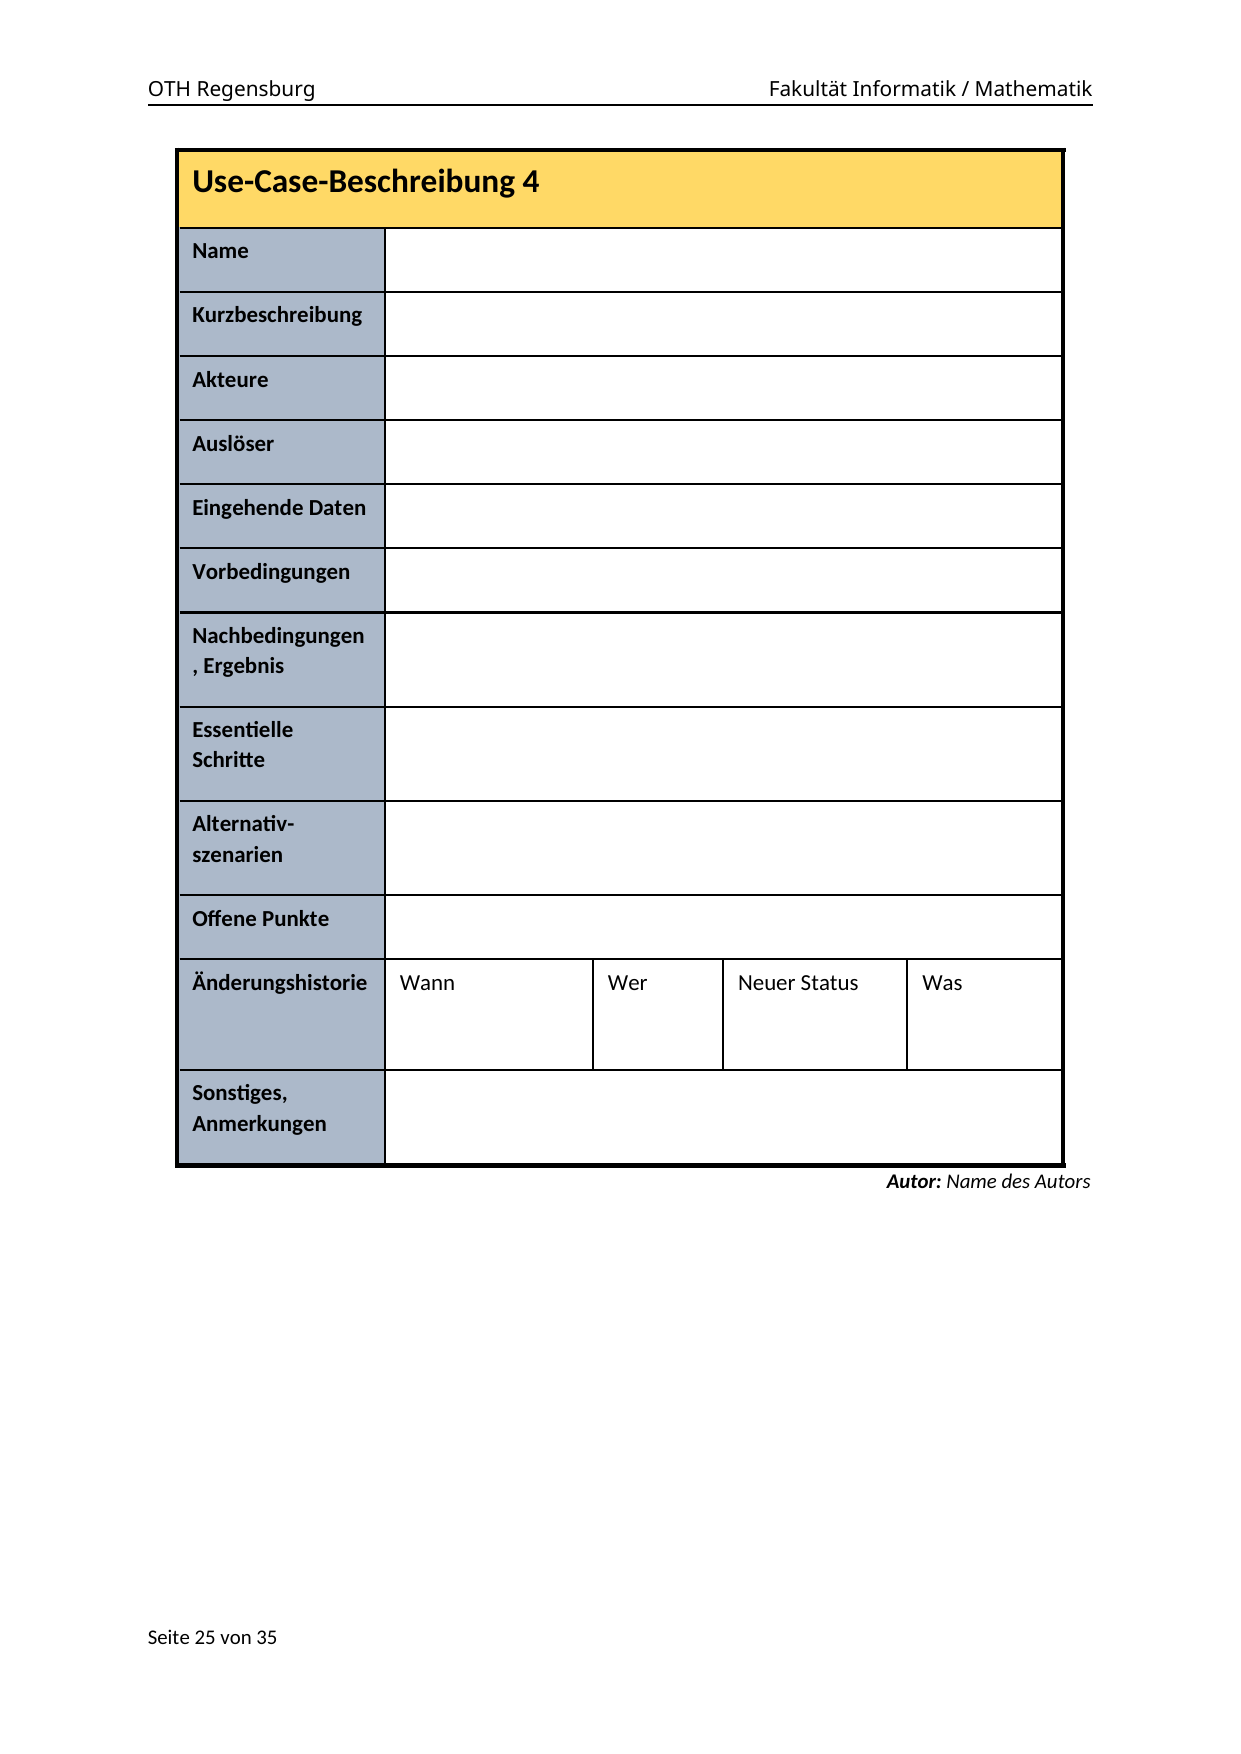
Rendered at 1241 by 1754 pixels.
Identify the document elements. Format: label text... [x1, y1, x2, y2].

table_cell [386, 708, 1061, 800]
table_cell Vorbedingungen [179, 548, 384, 611]
table_cell Alternativ-szenarien [179, 801, 384, 894]
table_cell [386, 1071, 1061, 1163]
table_cell Kurzbeschreibung [179, 292, 384, 355]
table_cell Auslöser [179, 420, 384, 483]
table_cell Eingehende Daten [179, 484, 384, 547]
table_cell Offene Punkte [179, 895, 384, 958]
table_cell [386, 357, 1061, 419]
table_header Use-Case-Beschreibung 4 [179, 152, 1061, 227]
table_cell [386, 293, 1061, 355]
table_cell Was [908, 960, 1061, 1069]
table_cell Name [179, 228, 384, 291]
table_cell Essentielle Schritte [179, 707, 384, 800]
table_cell Nachbedingungen, Ergebnis [179, 612, 384, 706]
table_cell [386, 614, 1061, 706]
table_cell Wer [594, 960, 722, 1069]
text Autor: Name des Autors [148, 1168, 1093, 1193]
table_cell Akteure [179, 356, 384, 419]
table_cell [386, 549, 1061, 611]
table_cell Sonstiges, Anmerkungen [179, 1070, 384, 1163]
table_cell Wann [386, 960, 592, 1069]
table_cell [386, 229, 1061, 291]
table_cell Neuer Status [724, 960, 906, 1069]
table_cell [386, 485, 1061, 547]
table_cell [386, 896, 1061, 958]
table_cell [386, 802, 1061, 894]
table_cell Änderungshistorie [179, 959, 384, 1069]
table_cell [386, 421, 1061, 483]
